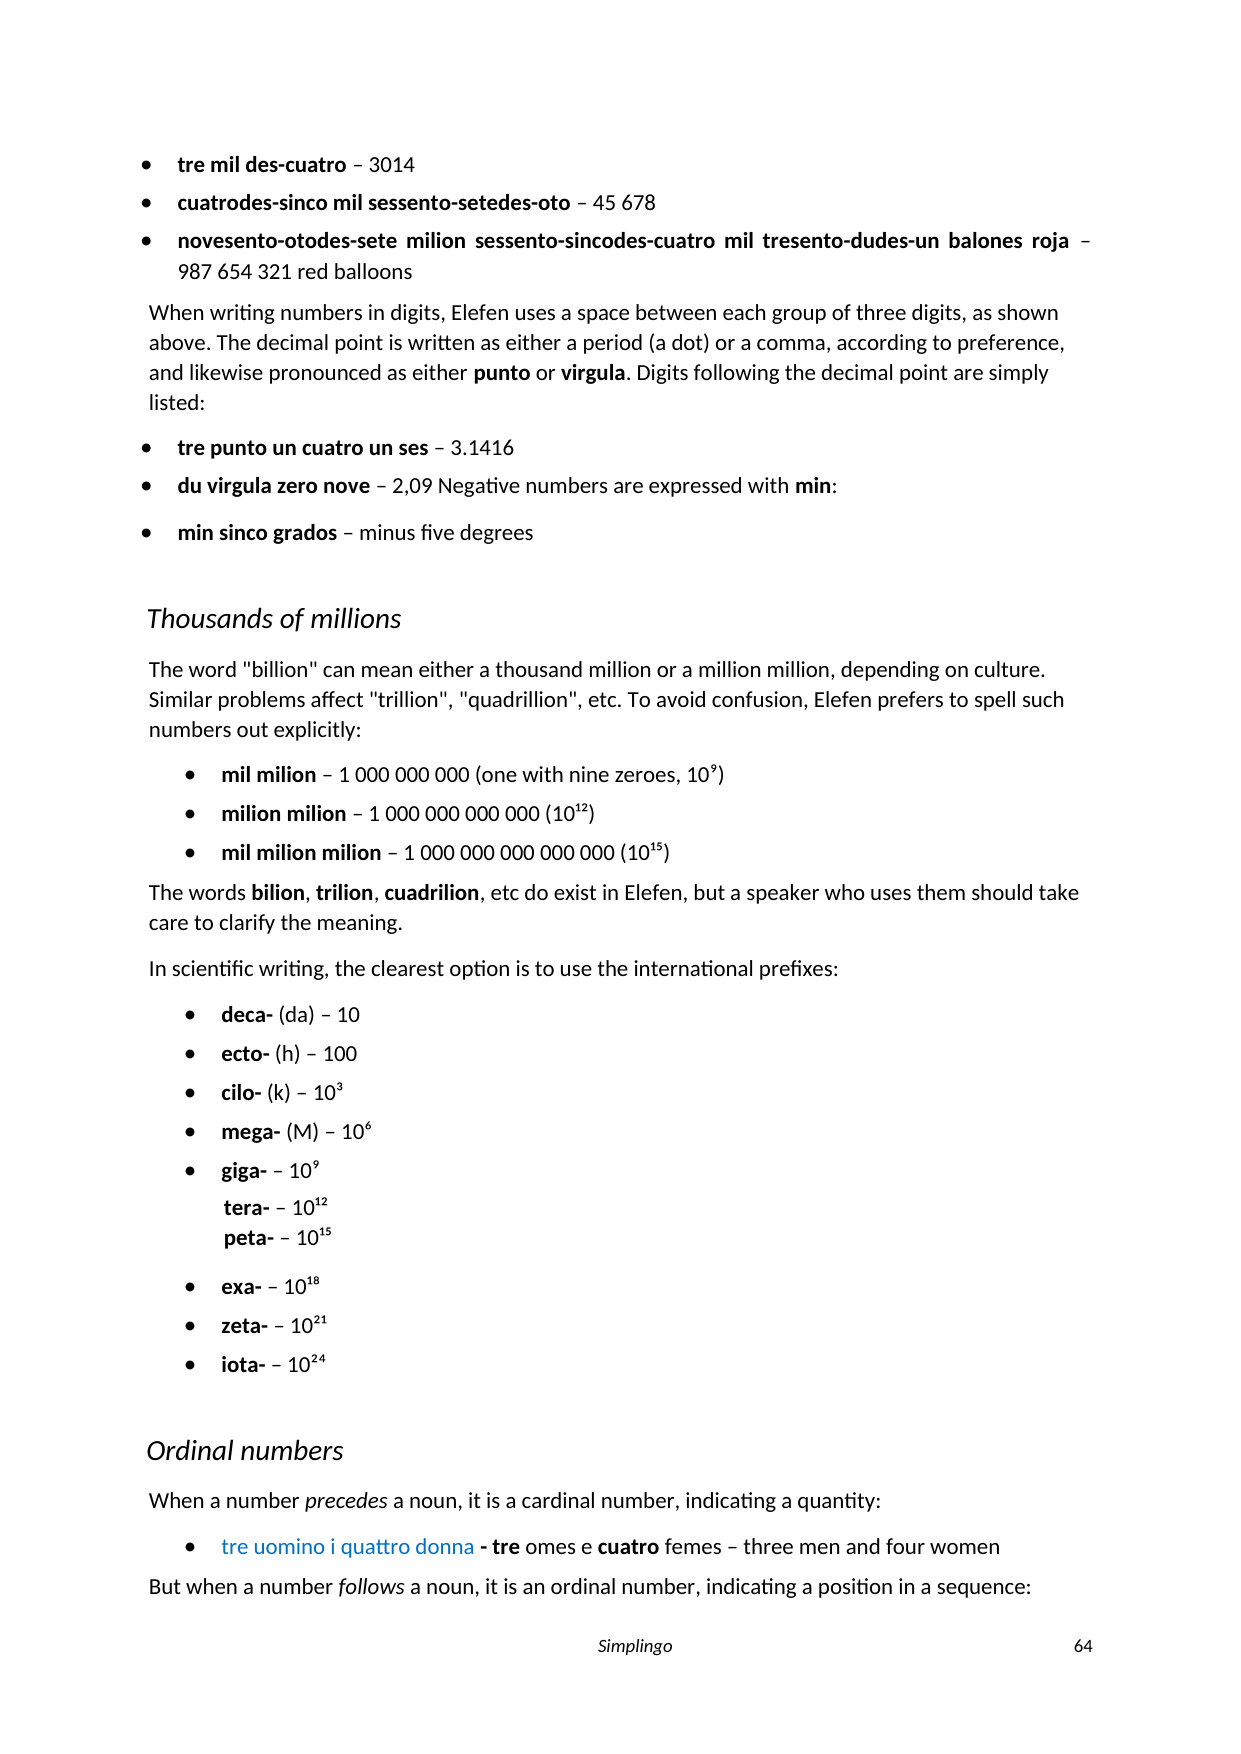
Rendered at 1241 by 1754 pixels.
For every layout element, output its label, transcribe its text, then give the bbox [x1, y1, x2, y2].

subtitle Ordinal numbers [146, 1432, 1092, 1468]
list novesento-otodes-sete milion sessento-sincodes-cuatro mil tresento-dudes-un balones roja – 987 654 321 red balloons [140, 224, 1091, 285]
text But when a number follows a noun, it is an ordinal number, indicating a position in a sequence: [149, 1572, 1091, 1600]
list exa- – 10¹⁸ [184, 1270, 1091, 1301]
text When a number precedes a noun, it is a cardinal number, indicating a quantity: [149, 1487, 1091, 1515]
list zeta- – 10²¹ [184, 1309, 1091, 1340]
text When writing numbers in digits, Elefen uses a space between each group of three digits, as shown above. The decimal point is written as either a period (a dot) or a comma, according to preference, and likewise pronounced as either punto or virgula. Digits following the decimal point are simply listed: [149, 298, 1091, 416]
text tera- – 10¹² peta- – 10¹⁵ [224, 1193, 366, 1251]
list cuatrodes-sinco mil sessento-setedes-oto – 45 678 [140, 186, 1091, 217]
list min sinco grados – minus five degrees [140, 517, 1091, 547]
list ecto- (h) – 100 [184, 1037, 1091, 1067]
text The words bilion, trilion, cuadrilion, etc do exist in Elefen, but a speaker who uses them should take care to clarify the meaning. [149, 878, 1091, 936]
list giga- – 10⁹ [184, 1154, 1091, 1185]
list deca- (da) – 10 [184, 998, 1091, 1028]
text The word "billion" can mean either a thousand million or a million million, depending on culture. Similar problems affect "trillion", "quadrillion", etc. To avoid confusion, Elefen prefers to spell such numbers out explicitly: [149, 655, 1091, 743]
list du virgula zero nove – 2,09 Negative numbers are expressed with min: [140, 469, 1091, 500]
text In scientific writing, the clearest option is to use the international prefixes: [149, 954, 1091, 982]
list iota- – 10²⁴ [184, 1348, 1091, 1379]
list mil milion milion – 1 000 000 000 000 000 (10¹⁵) [184, 836, 1091, 867]
subtitle Thousands of millions [146, 600, 1092, 636]
list tre uomino i quattro donna - tre omes e cuatro femes – three men and four women [184, 1530, 1091, 1561]
list milion milion – 1 000 000 000 000 (10¹²) [184, 797, 1091, 827]
list tre punto un cuatro un ses – 3.1416 [140, 431, 1091, 461]
list cilo- (k) – 10³ [184, 1076, 1091, 1107]
list mil milion – 1 000 000 000 (one with nine zeroes, 10⁹) [184, 758, 1091, 788]
list mega- (M) – 10⁶ [184, 1115, 1091, 1146]
list tre mil des-cuatro – 3014 [140, 148, 1091, 178]
